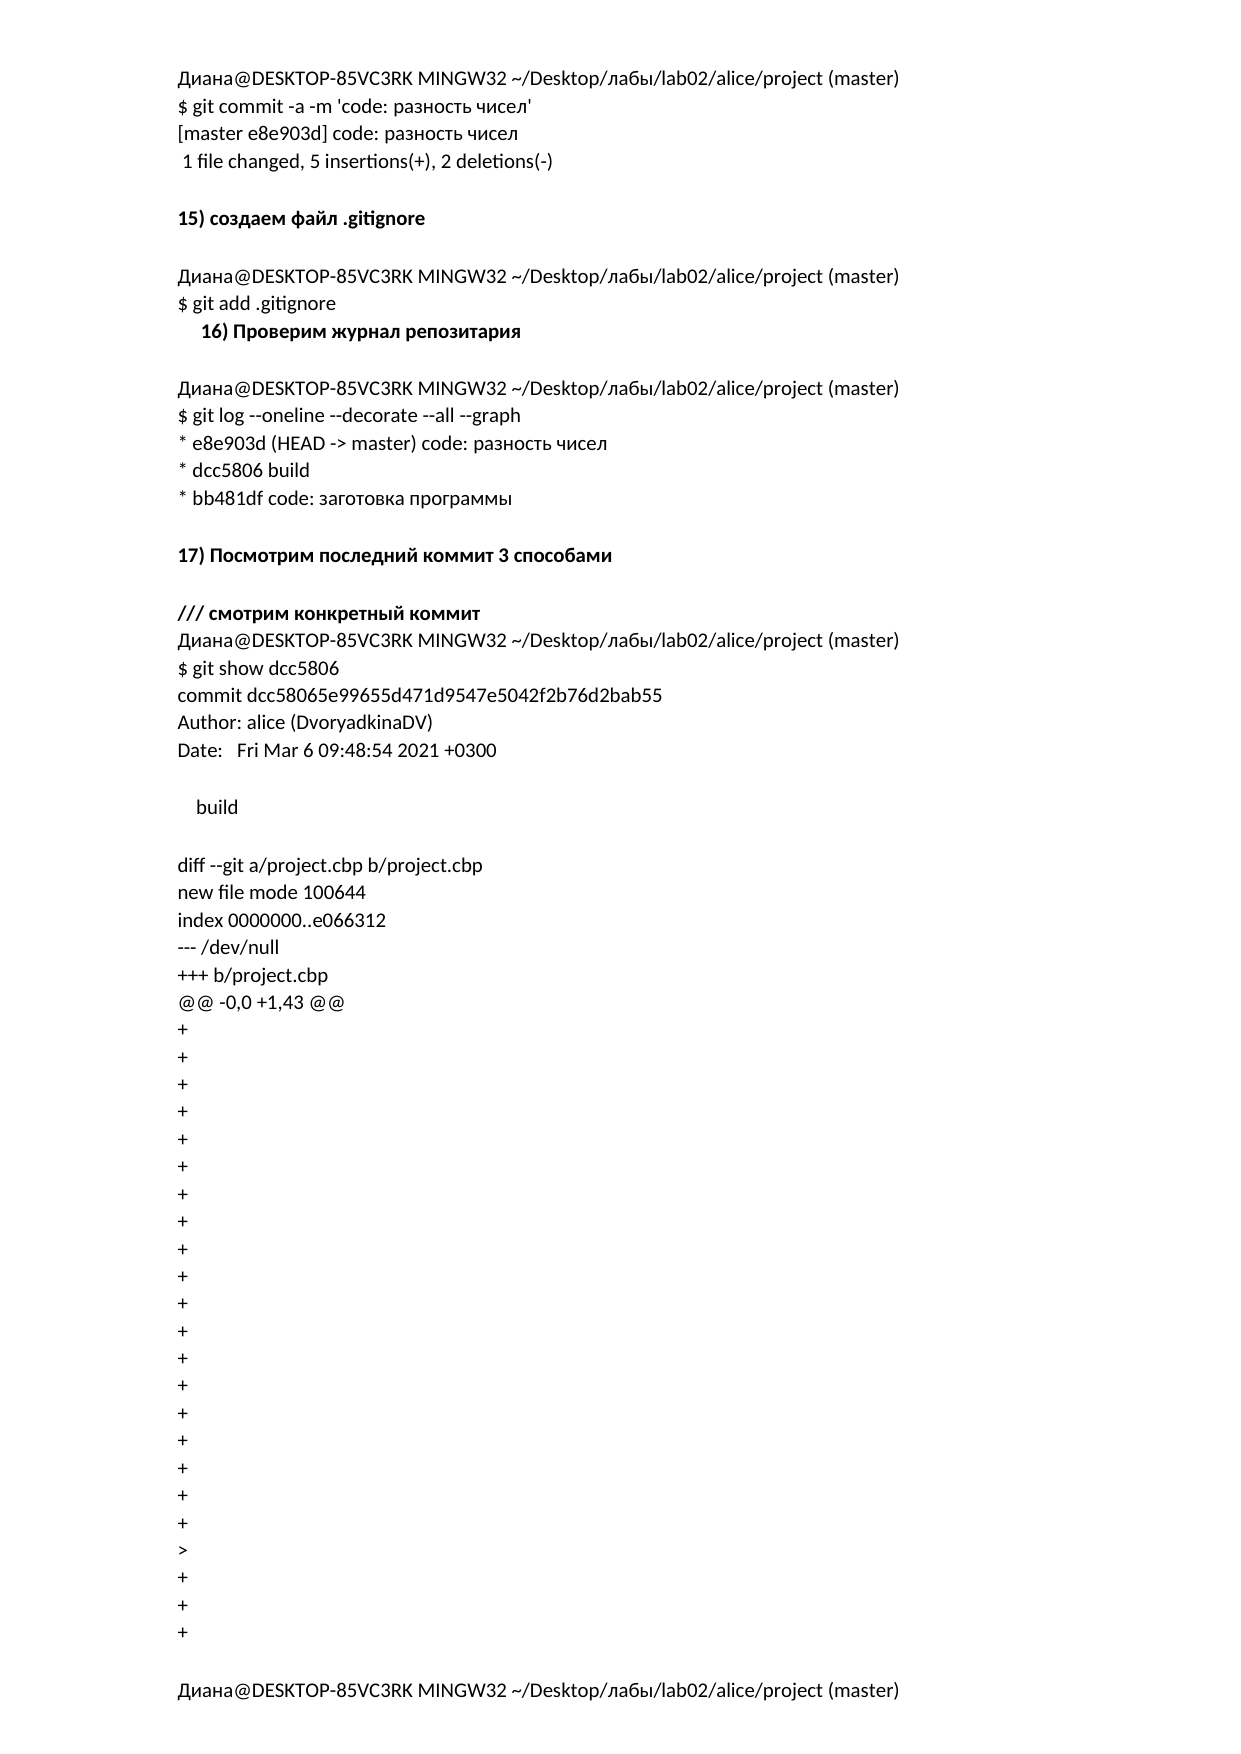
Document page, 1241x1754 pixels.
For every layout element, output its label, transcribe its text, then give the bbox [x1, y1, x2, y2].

text 16) Проверим журнал репозитария [177, 318, 1152, 343]
text /// смотрим конкретный коммит [177, 600, 1152, 625]
text +++ b/project.cbp [177, 962, 1152, 987]
text + [177, 1619, 1152, 1645]
text $ git add .gitignore [177, 290, 1152, 316]
text + [177, 1318, 1152, 1343]
text + [177, 1126, 1152, 1152]
text build [177, 794, 1152, 820]
text Диана@DESKTOP-85VC3RK MINGW32 ~/Desktop/лабы/lab02/alice/project (master) [177, 1677, 1152, 1702]
text + [177, 1044, 1152, 1069]
text --- /dev/null [177, 934, 1152, 960]
text diff --git a/project.cbp b/project.cbp [177, 852, 1152, 878]
text + [177, 1236, 1152, 1261]
text + [177, 1071, 1152, 1097]
text + [177, 1017, 1152, 1042]
text $ git show dcc5806 [177, 655, 1152, 680]
text [master e8e903d] code: разность чисел [177, 120, 1152, 146]
text 1 file changed, 5 insertions(+), 2 deletions(-) [177, 148, 1152, 173]
text + [177, 1099, 1152, 1124]
text * bb481df code: заготовка программы [177, 485, 1152, 510]
text + [177, 1373, 1152, 1398]
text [177, 66, 1152, 91]
text $ git commit -a -m 'code: разность чисел' [177, 93, 1152, 118]
text * dcc5806 build [177, 457, 1152, 483]
text + [177, 1400, 1152, 1426]
text index 0000000..e066312 [177, 907, 1152, 932]
text Диана@DESKTOP-85VC3RK MINGW32 ~/Desktop/лабы/lab02/alice/project (master) [177, 627, 1152, 653]
text + [177, 1510, 1152, 1535]
text + [177, 1263, 1152, 1288]
text + [177, 1291, 1152, 1316]
text + [177, 1345, 1152, 1371]
text new file mode 100644 [177, 879, 1152, 905]
text 17) Посмотрим последний коммит 3 способами [177, 542, 1152, 568]
text Диана@DESKTOP-85VC3RK MINGW32 ~/Desktop/лабы/lab02/alice/project (master) [177, 375, 1152, 401]
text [177, 263, 1152, 288]
text + [177, 1455, 1152, 1480]
text @@ -0,0 +1,43 @@ [177, 989, 1152, 1014]
text + [177, 1181, 1152, 1206]
text + [177, 1208, 1152, 1234]
text + [177, 1592, 1152, 1617]
text commit dcc58065e99655d471d9547e5042f2b76d2bab55 [177, 682, 1152, 708]
text + [177, 1153, 1152, 1179]
text Author: alice (DvoryadkinaDV) [177, 709, 1152, 735]
text > [177, 1537, 1152, 1562]
text + [177, 1427, 1152, 1453]
text * e8e903d (HEAD -> master) code: разность чисел [177, 430, 1152, 455]
text $ git log --oneline --decorate --all --graph [177, 403, 1152, 428]
text + [177, 1482, 1152, 1508]
text + [177, 1564, 1152, 1590]
text Date: Fri Mar 6 09:48:54 2021 +0300 [177, 737, 1152, 762]
text 15) создаем файл .gitignore [177, 205, 1152, 231]
